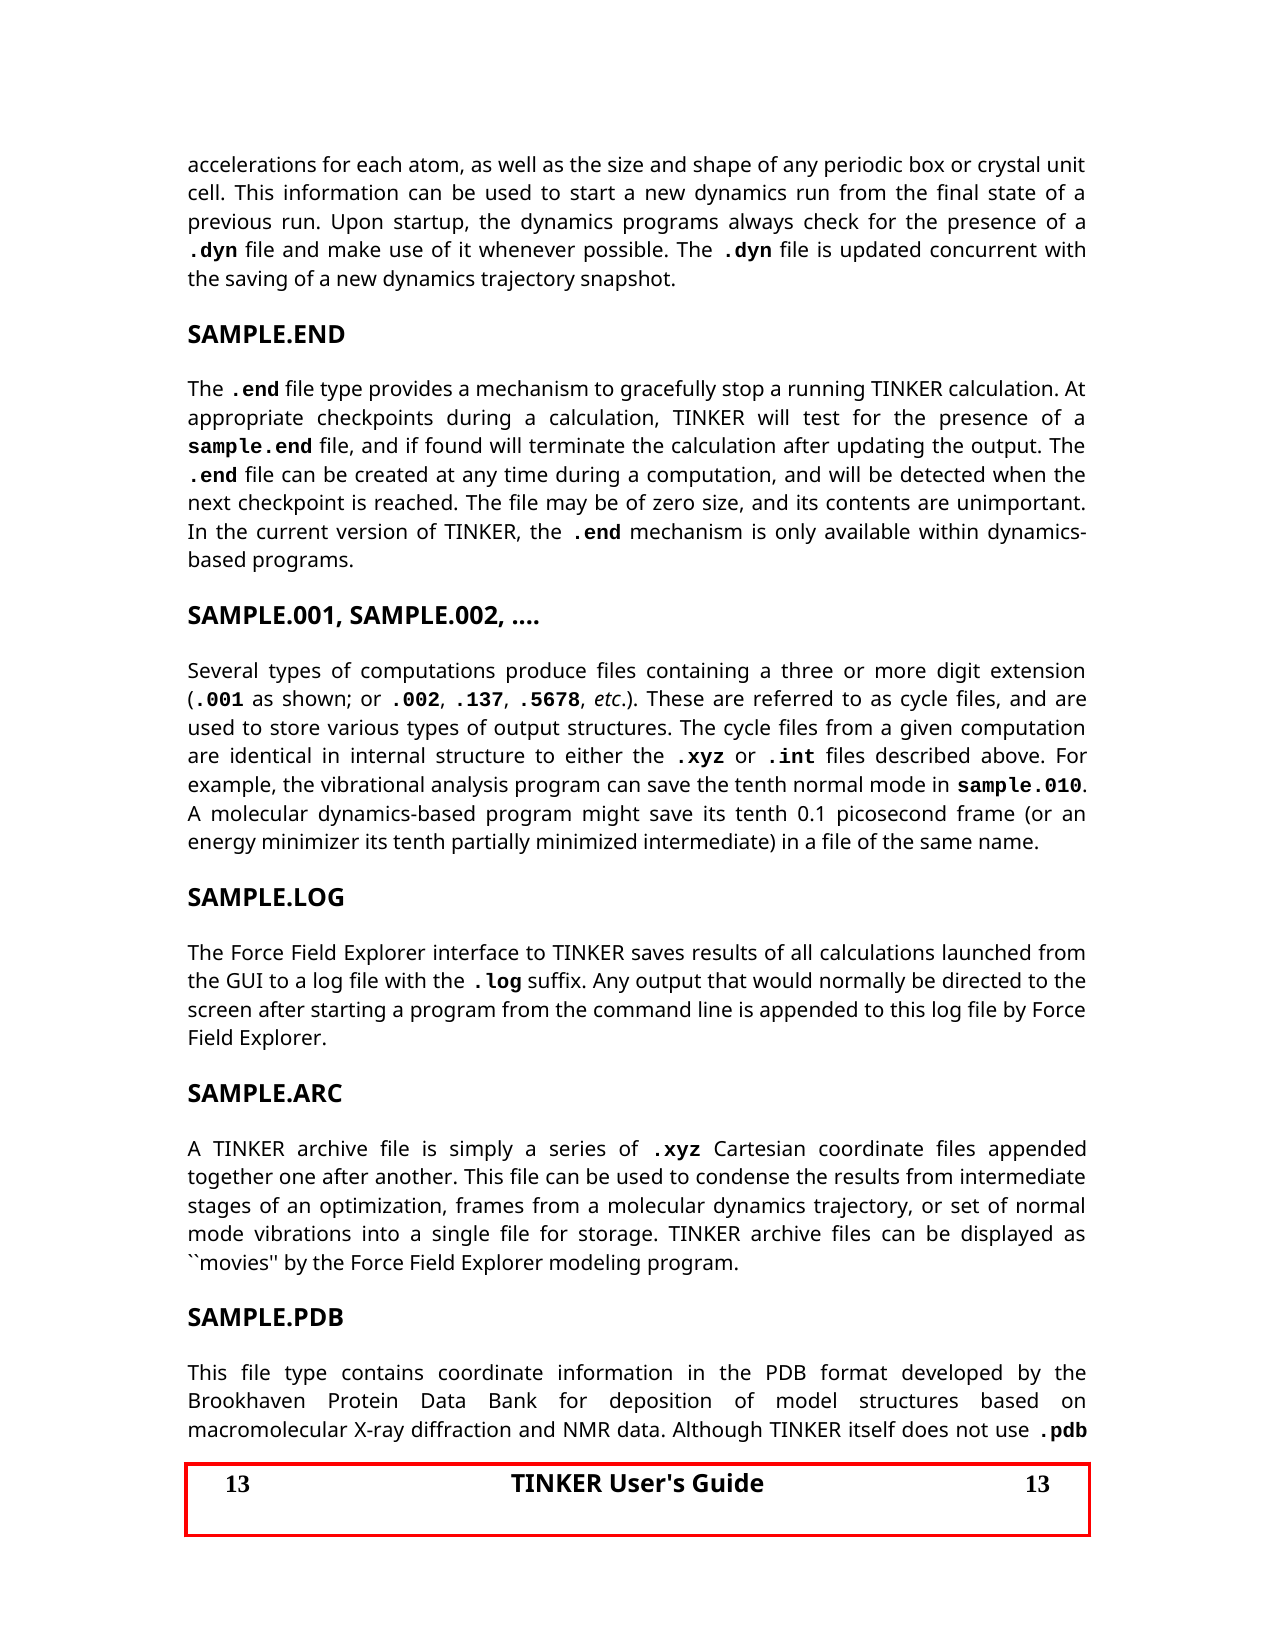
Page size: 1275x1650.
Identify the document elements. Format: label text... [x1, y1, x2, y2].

text The .end file type provides a mechanism to gracefully stop a running TINKER calculation. At appropriate checkpoints during a calculation, TINKER will test for the presence of a sample.end file, and if found will terminate the calculation after updating the output. The .end file can be created at any time during a computation, and will be detected when the next checkpoint is reached. The file may be of zero size, and its contents are unimportant. In the current version of TINKER, the .end mechanism is only available within dynamics-based programs. [187, 374, 1087, 574]
text SAMPLE.END [187, 316, 1087, 350]
text SAMPLE.LOG [187, 879, 1087, 914]
text SAMPLE.001, SAMPLE.002, .... [187, 598, 1087, 632]
text A TINKER archive file is simply a series of .xyz Cartesian coordinate files appended together one after another. This file can be used to condense the results from intermediate stages of an optimization, frames from a molecular dynamics trajectory, or set of normal mode vibrations into a single file for storage. TINKER archive files can be displayed as ``movies'' by the Force Field Explorer modeling program. [187, 1134, 1087, 1276]
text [187, 150, 1087, 292]
text SAMPLE.PDB [187, 1300, 1087, 1334]
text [187, 1358, 1087, 1444]
text SAMPLE.ARC [187, 1076, 1087, 1110]
text The Force Field Explorer interface to TINKER saves results of all calculations launched from the GUI to a log file with the .log suffix. Any output that would normally be directed to the screen after starting a program from the command line is appended to this log file by Force Field Explorer. [187, 938, 1087, 1052]
text Several types of computations produce files containing a three or more digit extension (.001 as shown; or .002, .137, .5678, etc.). These are referred to as cycle files, and are used to store various types of output structures. The cycle files from a given computation are identical in internal structure to either the .xyz or .int files described above. For example, the vibrational analysis program can save the tenth normal mode in sample.010. A molecular dynamics-based program might save its tenth 0.1 picosecond frame (or an energy minimizer its tenth partially minimized intermediate) in a file of the same name. [187, 656, 1087, 856]
